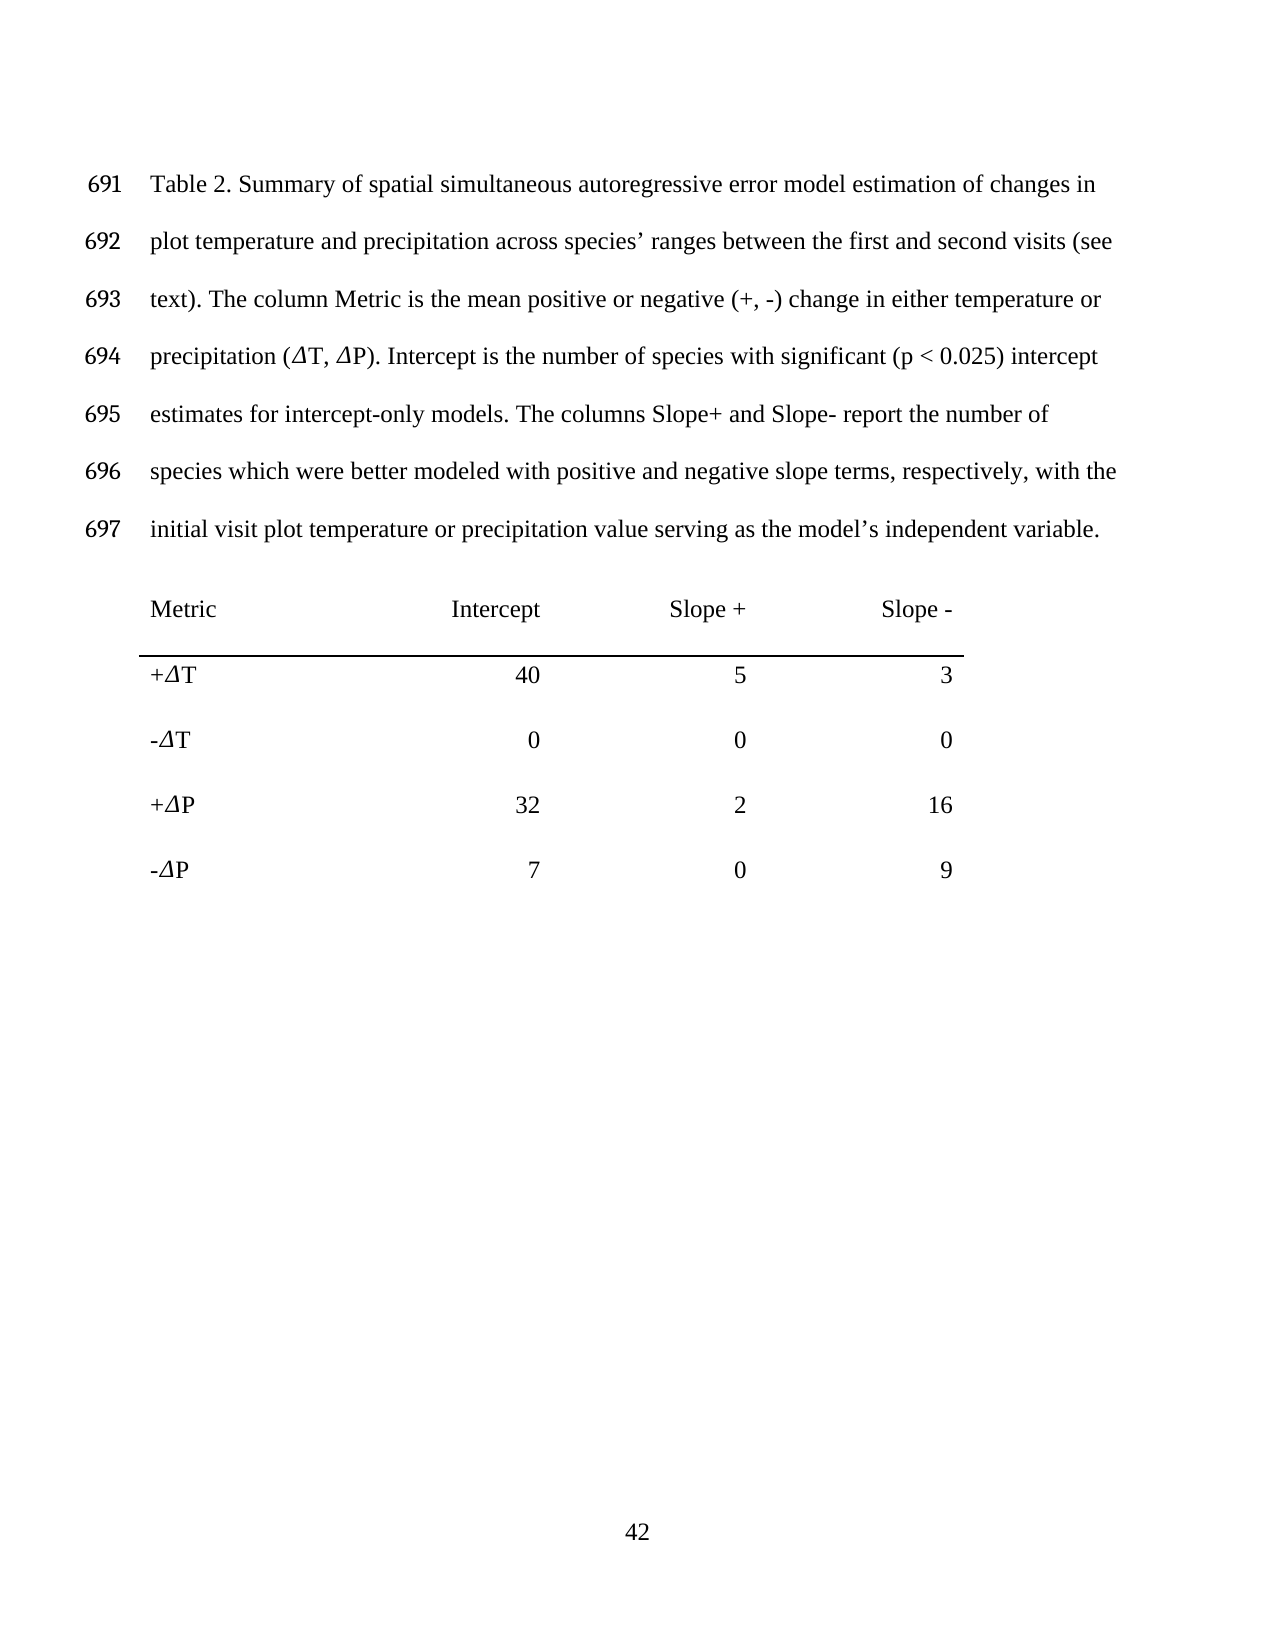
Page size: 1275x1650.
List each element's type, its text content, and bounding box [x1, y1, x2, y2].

table_header Slope + [551, 590, 757, 655]
text Table 2. Summary of spatial simultaneous autoregressive error model estimation of changes in plot temperature and precipitation across species’ ranges between the first and second visits (see text). The column Metric is the mean positive or negative (+, -) change in either temperature or precipitation (T, P). Intercept is the number of species with significant (p < 0.025) intercept estimates for intercept-only models. The columns Slope+ and Slope- report the number of species which were better modeled with positive and negative slope terms, respectively, with the initial visit plot temperature or precipitation value serving as the model’s independent variable. [150, 169, 1125, 542]
table_cell -T [139, 721, 345, 786]
table_cell 5 [551, 657, 757, 721]
table_cell -P [139, 851, 345, 916]
table_cell 0 [758, 721, 964, 786]
table_cell 0 [345, 721, 551, 786]
table_cell 3 [758, 657, 964, 721]
table_cell 32 [345, 786, 551, 851]
table_cell 40 [345, 657, 551, 721]
table_cell 16 [758, 786, 964, 851]
table_cell 7 [345, 851, 551, 916]
table_header Metric [139, 590, 345, 655]
table_cell +T [139, 657, 345, 721]
table_cell 0 [551, 721, 757, 786]
table_cell +P [139, 786, 345, 851]
table_cell 9 [758, 851, 964, 916]
table_header Intercept [345, 590, 551, 655]
table_cell 2 [551, 786, 757, 851]
table_cell 0 [551, 851, 757, 916]
table_header Slope - [758, 590, 964, 655]
